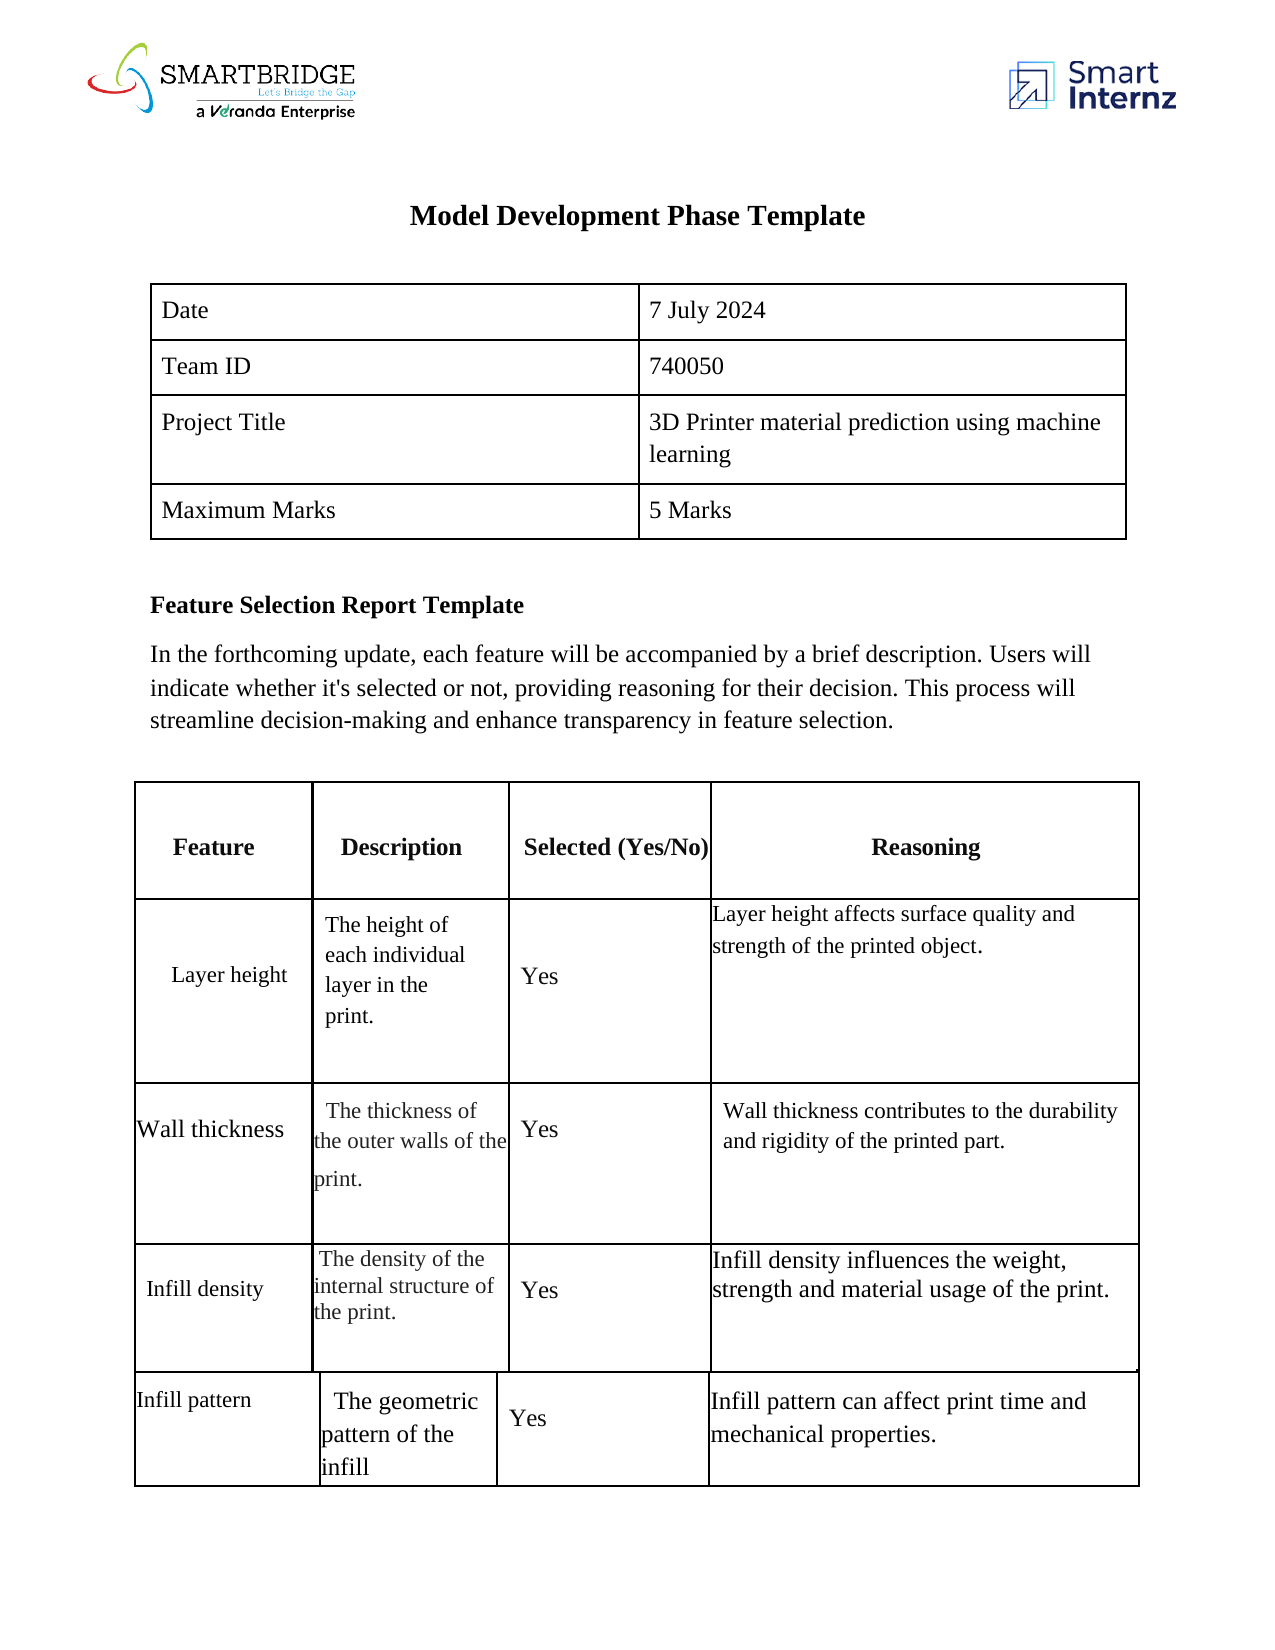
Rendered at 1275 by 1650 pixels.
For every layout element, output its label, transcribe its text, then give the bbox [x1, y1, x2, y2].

table_header 7 July 2024 [640, 285, 1125, 338]
table_cell Layer height [136, 900, 311, 1082]
table_cell Wall thickness [136, 1084, 311, 1243]
table_cell Yes [510, 1245, 710, 1371]
table_cell Infill density influences the weight, strength and material usage of the print. [712, 1245, 1138, 1371]
table_cell The thickness of the outer walls of the print. [314, 1084, 508, 1243]
picture [73, 20, 370, 142]
table_cell The geometric pattern of the infill [321, 1373, 496, 1485]
table_cell Wall thickness contributes to the durability and rigidity of the printed part. [712, 1084, 1138, 1243]
table_cell 740050 [640, 341, 1125, 394]
text In the forthcoming update, each feature will be accompanied by a brief description. Users will indicate whether it's selected or not, providing reasoning for their decision. This process will streamline decision-making and enhance transparency in feature selection. [150, 639, 1125, 734]
table_header Feature [136, 783, 311, 898]
table_cell 5 Marks [640, 485, 1125, 538]
table_cell Infill pattern can affect print time and mechanical properties. [710, 1373, 1138, 1485]
text Model Development Phase Template [150, 198, 1125, 231]
text Feature Selection Report Template [150, 590, 1125, 619]
table_cell Yes [510, 1084, 710, 1243]
table_cell Team ID [152, 341, 638, 394]
table_cell The height of each individual layer in the print. [314, 900, 508, 1082]
table_cell Infill density [136, 1245, 311, 1371]
table_header Selected (Yes/No) [510, 783, 710, 898]
table_cell Yes [510, 900, 710, 1082]
table_cell Project Title [152, 396, 638, 483]
table_cell Maximum Marks [152, 485, 638, 538]
table_cell Yes [498, 1373, 708, 1485]
table_cell Infill pattern [136, 1373, 319, 1485]
table_cell 3D Printer material prediction using machine learning [640, 396, 1125, 483]
table_header Description [314, 783, 508, 898]
picture [1004, 61, 1181, 109]
table_cell Layer height affects surface quality and strength of the printed object. [712, 900, 1138, 1082]
table_header Date [152, 285, 638, 338]
table_cell The density of the internal structure of the print. [314, 1245, 508, 1371]
table_header Reasoning [712, 783, 1138, 898]
